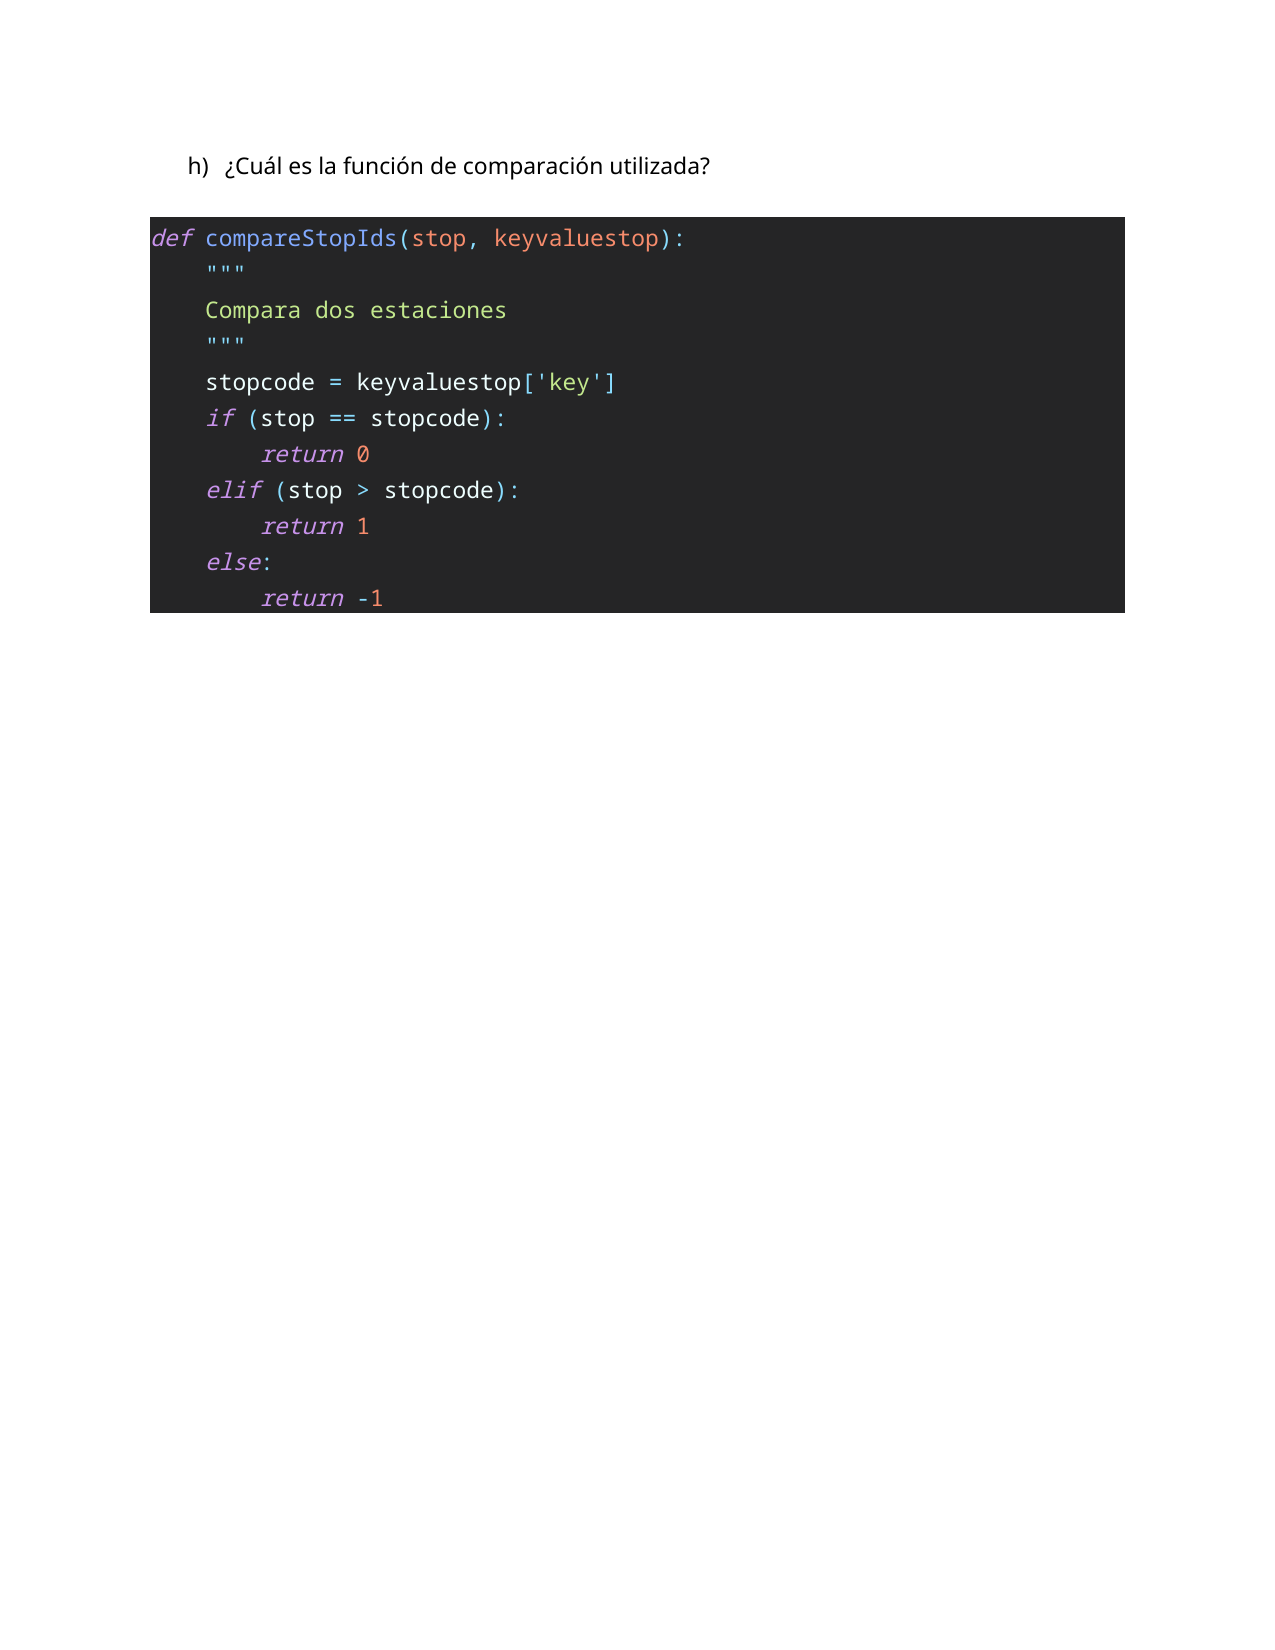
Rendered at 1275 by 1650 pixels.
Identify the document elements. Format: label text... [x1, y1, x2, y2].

text if (stop == stopcode): [150, 397, 1125, 433]
text elif (stop > stopcode): [150, 469, 1125, 505]
text return 0 [150, 433, 1125, 469]
text Compara dos estaciones [150, 289, 1125, 325]
list ¿Cuál es la función de comparación utilizada? [187, 150, 1125, 181]
text return -1 [150, 577, 1125, 613]
text return 1 [150, 505, 1125, 541]
text """ [150, 325, 1125, 361]
text stopcode = keyvaluestop['key'] [150, 361, 1125, 397]
text else: [150, 541, 1125, 577]
text """ [150, 253, 1125, 289]
text def compareStopIds(stop, keyvaluestop): [150, 217, 1125, 253]
